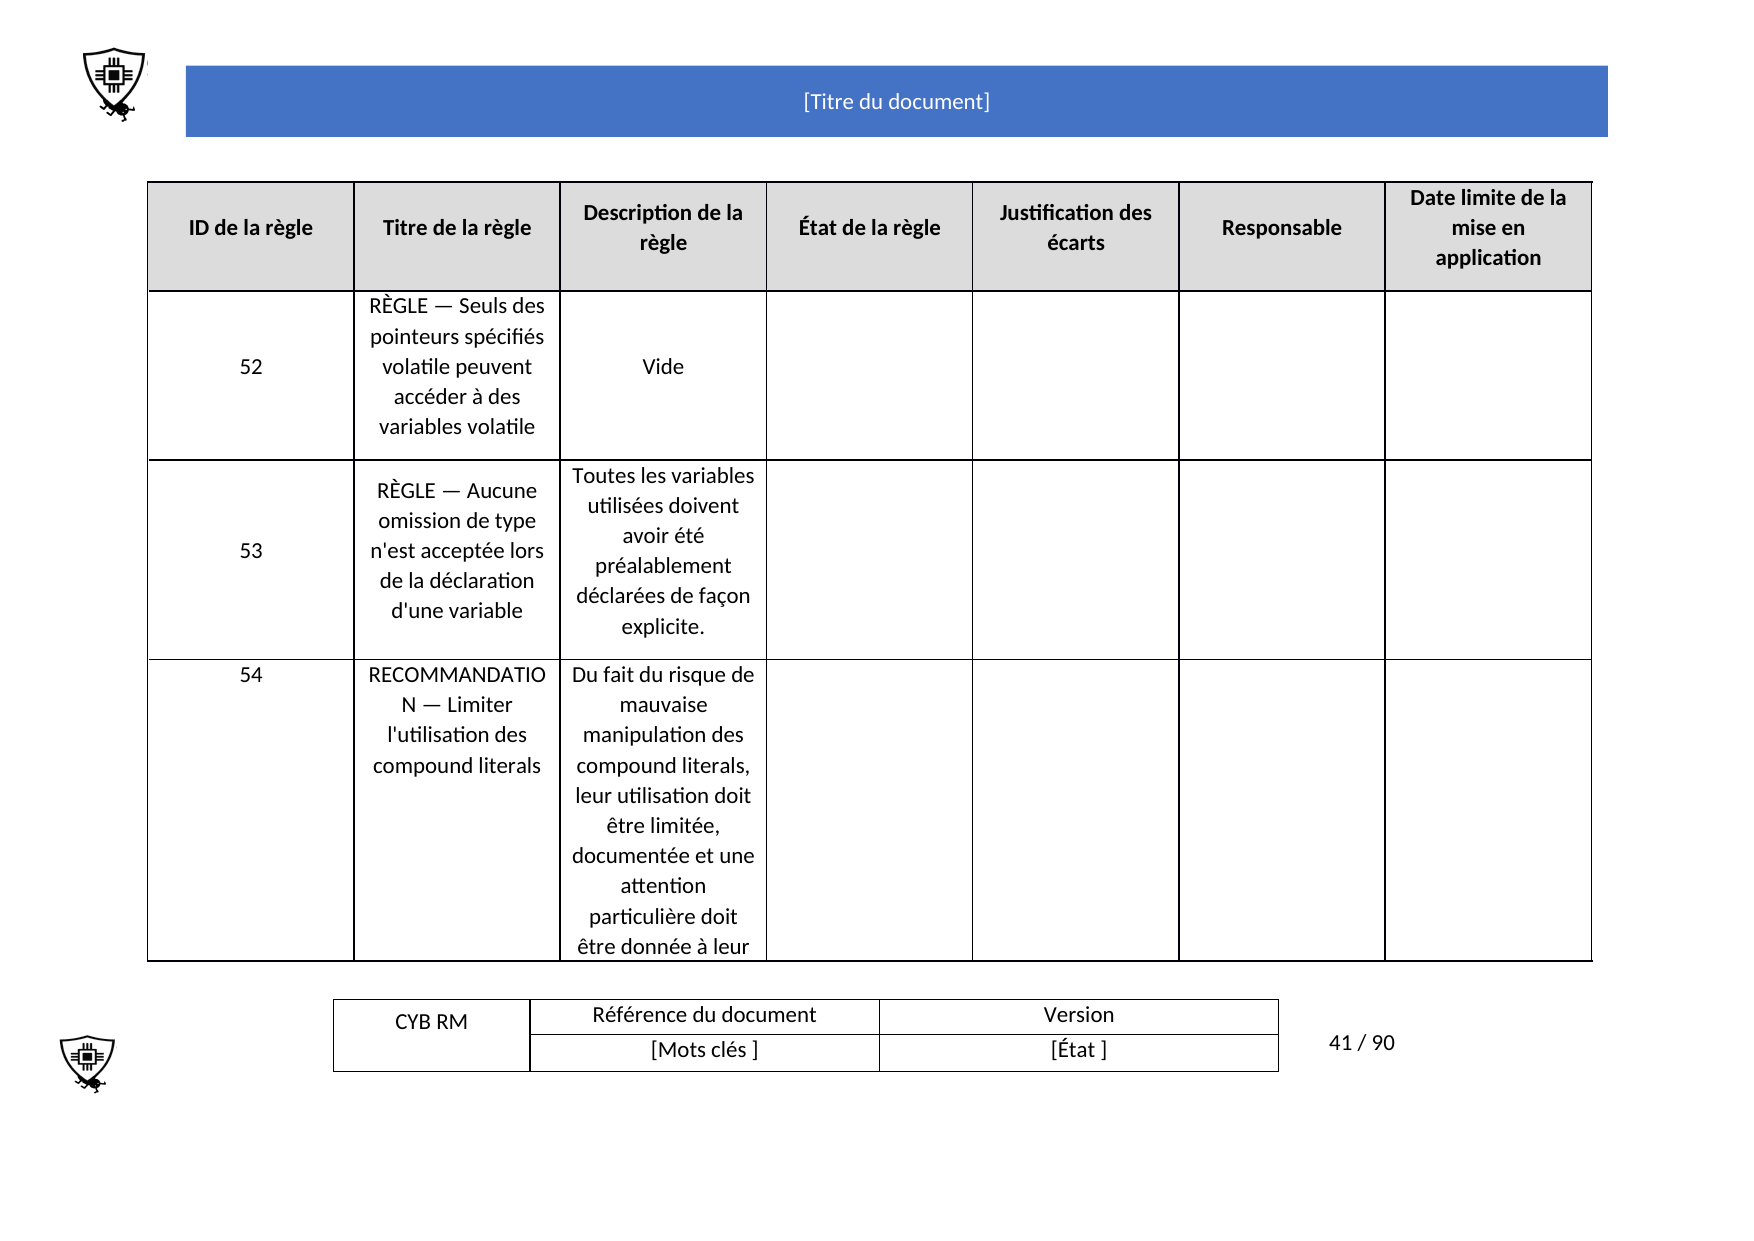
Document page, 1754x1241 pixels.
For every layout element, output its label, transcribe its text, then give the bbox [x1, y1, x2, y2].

table_header Description de la règle [561, 183, 766, 290]
table_cell [1386, 660, 1591, 960]
table_cell [1180, 292, 1384, 459]
picture [82, 46, 148, 124]
table_cell [767, 461, 972, 658]
table_cell Vide [561, 292, 766, 459]
table_header Responsable [1180, 183, 1384, 290]
table_cell [973, 660, 1178, 960]
table_cell [1386, 292, 1591, 459]
table_header Justification des écarts [973, 183, 1178, 290]
table_cell Toutes les variables utilisées doivent avoir été préalablement déclarées de façon explicite. [561, 461, 766, 658]
table_cell [1386, 461, 1591, 658]
table_cell RECOMMANDATION — Limiter l'utilisation des compound literals [355, 660, 559, 960]
table_cell [767, 660, 972, 960]
table_cell RÈGLE — Aucune omission de type n'est acceptée lors de la déclaration d'une variable [355, 461, 559, 658]
table_cell 54 [148, 660, 353, 960]
table_cell [1180, 461, 1384, 658]
table_cell [1180, 660, 1384, 960]
table_header État de la règle [767, 183, 972, 290]
table_cell 53 [148, 460, 353, 658]
table_header Titre de la règle [355, 183, 559, 290]
table_cell [973, 292, 1178, 459]
table_cell 52 [148, 291, 353, 459]
table_header ID de la règle [148, 183, 353, 290]
table_cell [767, 292, 972, 459]
picture [59, 1034, 117, 1095]
table_cell [973, 461, 1178, 658]
table_header Date limite de la mise en application [1386, 183, 1591, 290]
table_cell RÈGLE — Seuls des pointeurs spécifiés volatile peuvent accéder à des variables volatile [355, 292, 559, 459]
